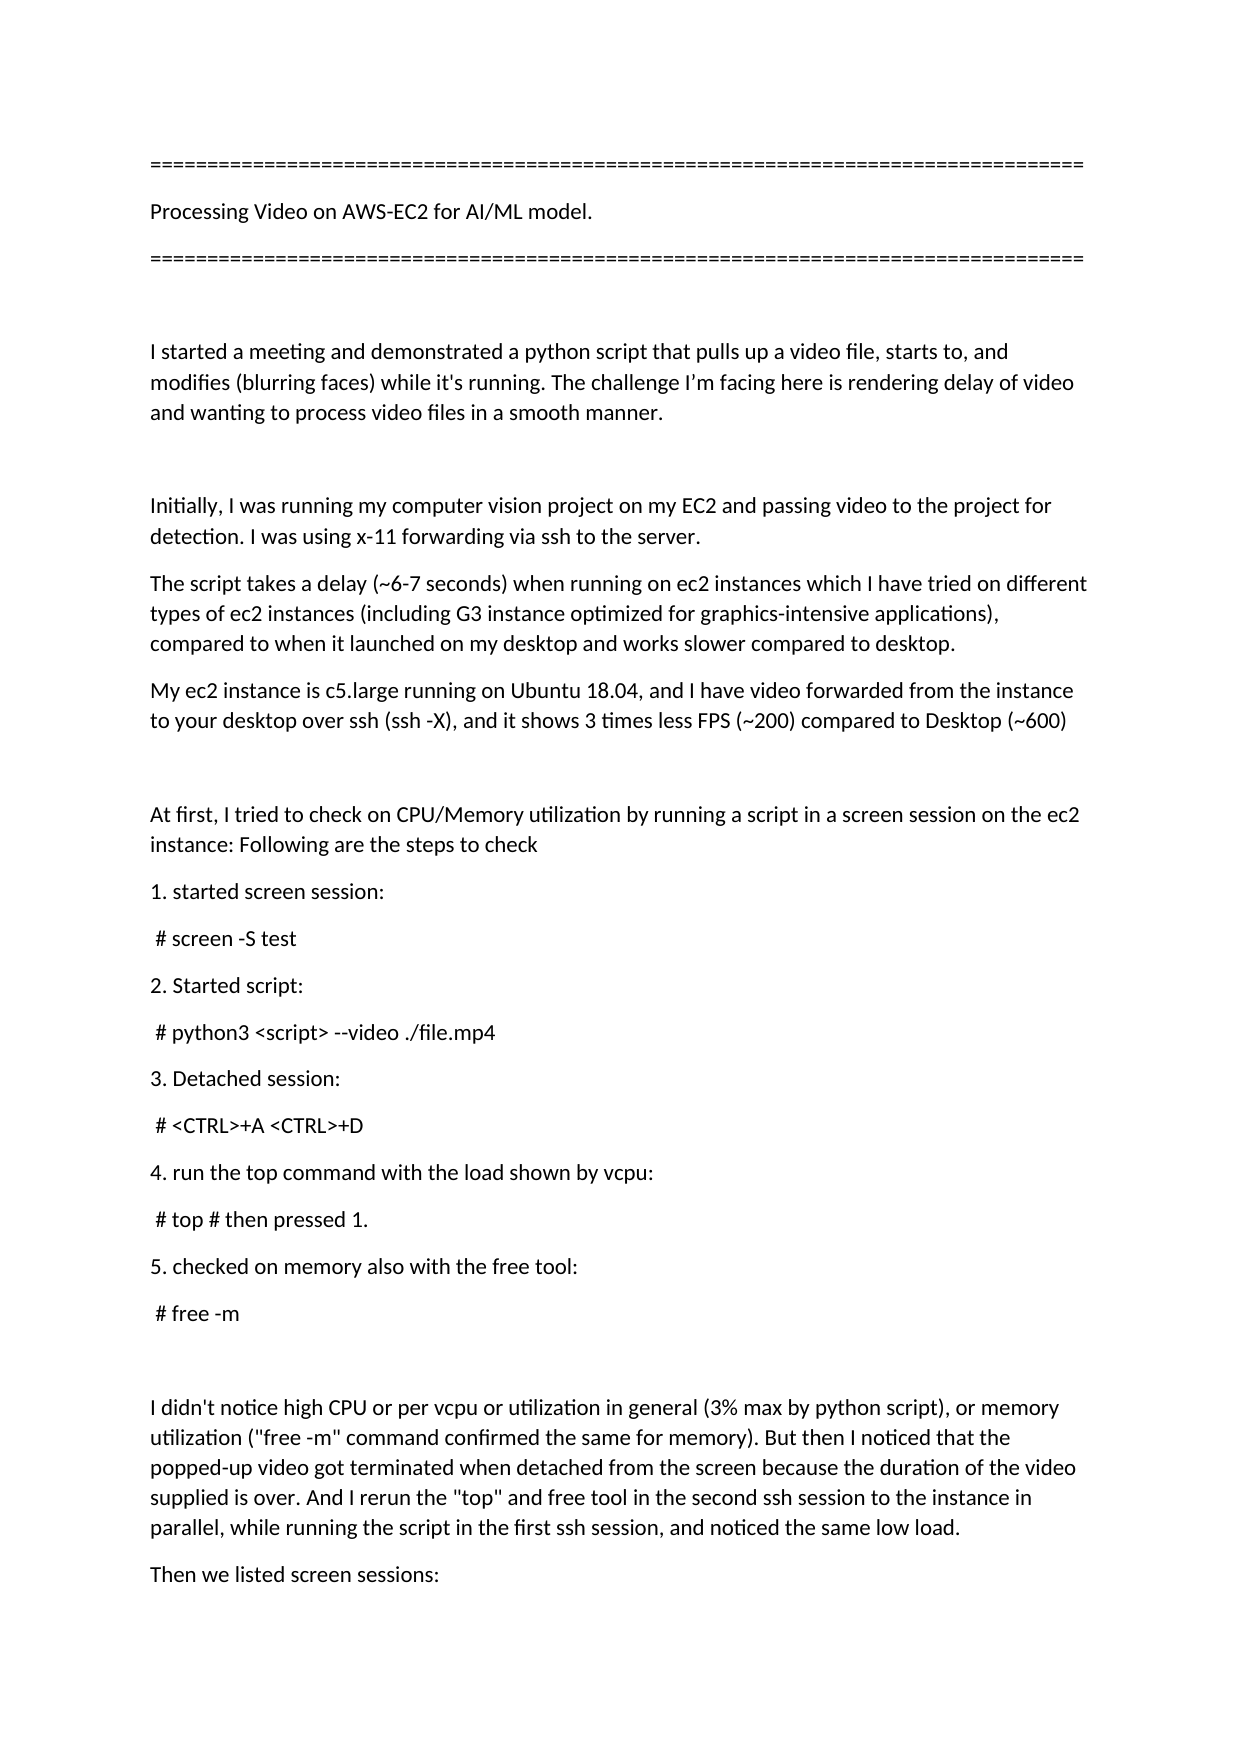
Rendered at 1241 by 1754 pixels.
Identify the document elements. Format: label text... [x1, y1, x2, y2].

text # python3 <script> --video ./file.mp4 [150, 1018, 1090, 1046]
text # screen -S test [150, 924, 1090, 952]
text At first, I tried to check on CPU/Memory utilization by running a script in a screen session on the ec2 instance: Following are the steps to check [150, 800, 1090, 858]
text 2. Started script: [150, 971, 1090, 999]
text The script takes a delay (~6-7 seconds) when running on ec2 instances which I have tried on different types of ec2 instances (including G3 instance optimized for graphics-intensive applications), compared to when it launched on my desktop and works slower compared to desktop. [150, 569, 1090, 657]
text # top # then pressed 1. [150, 1205, 1090, 1233]
text I didn't notice high CPU or per vcpu or utilization in general (3% max by python script), or memory utilization ("free -m" command confirmed the same for memory). But then I noticed that the popped-up video got terminated when detached from the screen because the duration of the video supplied is over. And I rerun the "top" and free tool in the second ssh session to the instance in parallel, while running the script in the first ssh session, and noticed the same low load. [150, 1393, 1090, 1542]
text 1. started screen session: [150, 877, 1090, 905]
text 5. checked on memory also with the free tool: [150, 1252, 1090, 1280]
text I started a meeting and demonstrated a python script that pulls up a video file, starts to, and modifies (blurring faces) while it's running. The challenge I’m facing here is rendering delay of video and wanting to process video files in a smooth manner. [150, 337, 1090, 426]
text ================================================================================== [150, 150, 1090, 178]
text # <CTRL>+A <CTRL>+D [150, 1111, 1090, 1139]
text # free -m [150, 1299, 1090, 1327]
text 3. Detached session: [150, 1064, 1090, 1093]
text Initially, I was running my computer vision project on my EC2 and passing video to the project for detection. I was using x-11 forwarding via ssh to the server. [150, 492, 1090, 550]
text ================================================================================== [150, 244, 1090, 272]
text Processing Video on AWS-EC2 for AI/ML model. [150, 197, 1090, 225]
text My ec2 instance is c5.large running on Ubuntu 18.04, and I have video forwarded from the instance to your desktop over ssh (ssh -X), and it shows 3 times less FPS (~200) compared to Desktop (~600) [150, 676, 1090, 734]
text Then we listed screen sessions: [150, 1560, 1090, 1588]
text 4. run the top command with the load shown by vcpu: [150, 1158, 1090, 1186]
